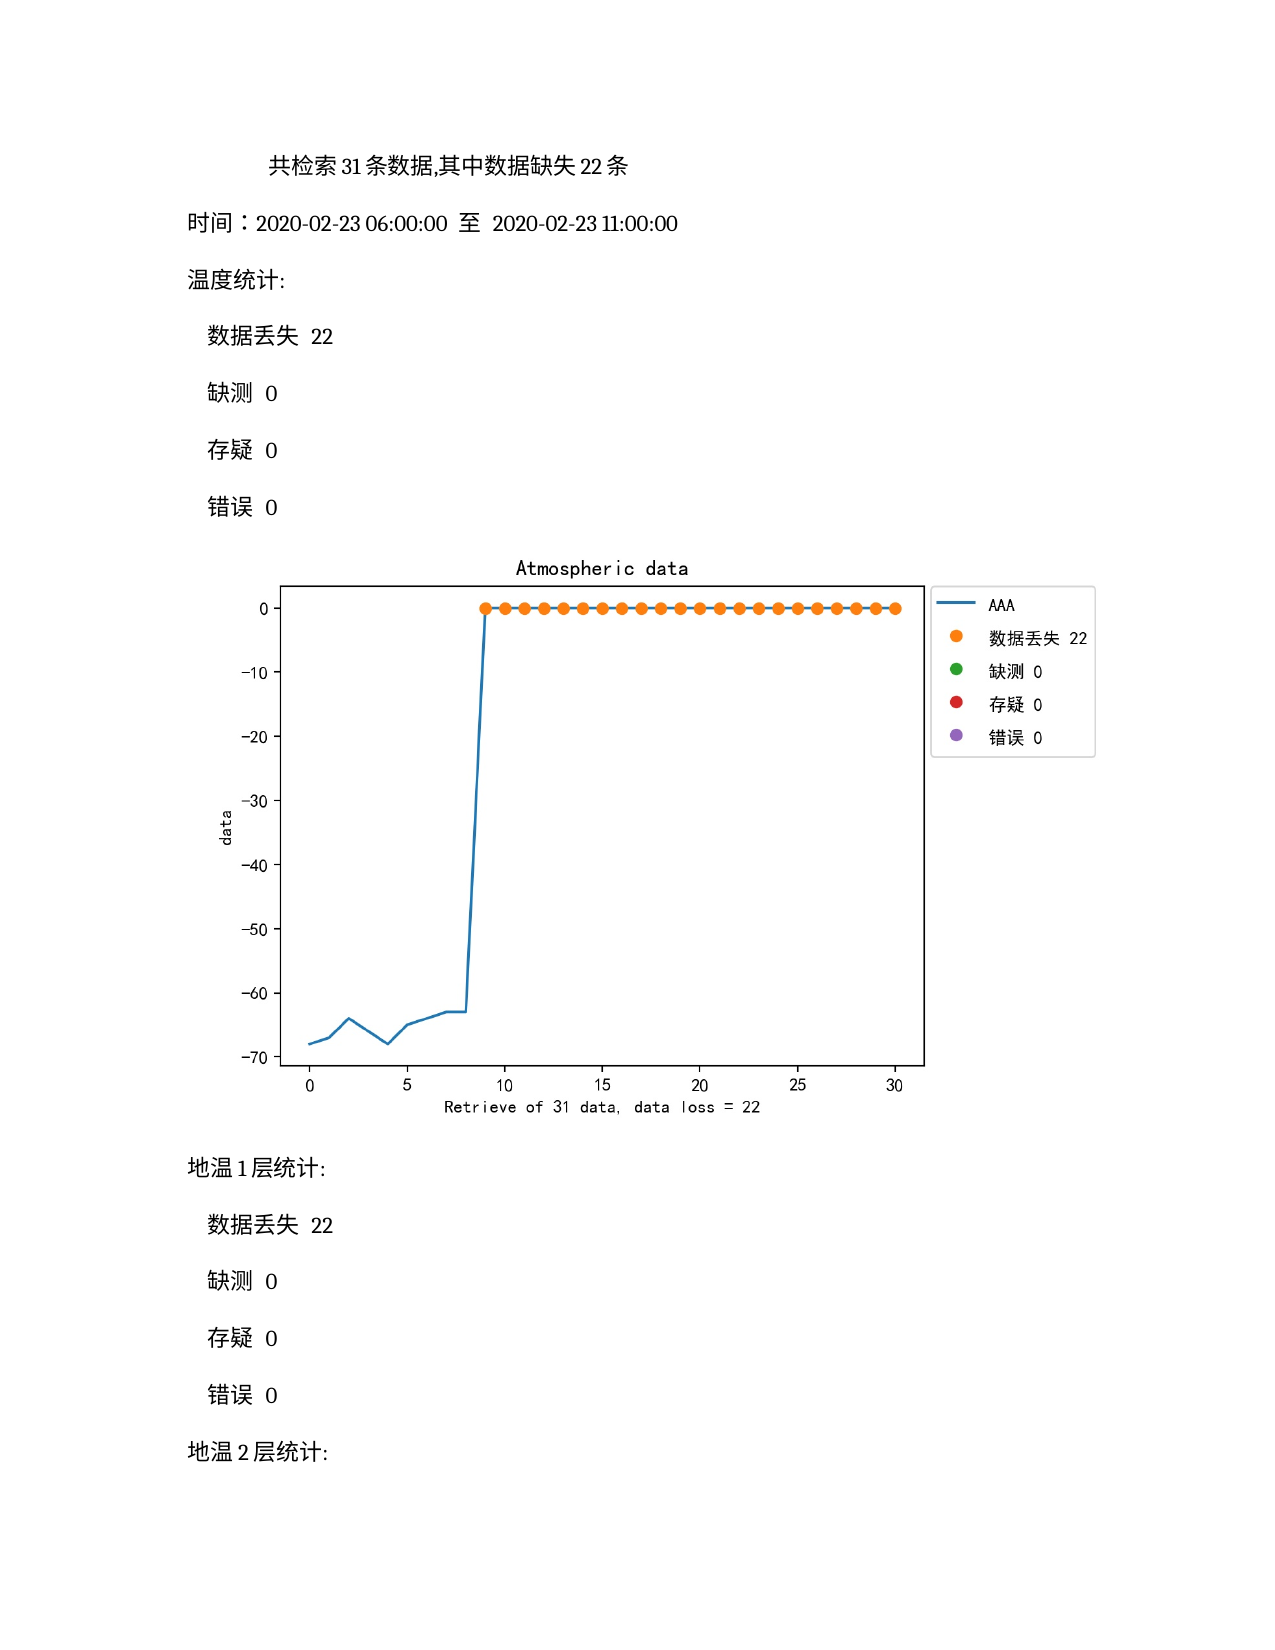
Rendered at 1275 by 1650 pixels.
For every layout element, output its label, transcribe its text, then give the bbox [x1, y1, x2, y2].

text 地温1层统计: [187, 1152, 1087, 1183]
text 共检索31条数据,其中数据缺失22条 [187, 150, 1087, 181]
text 数据丢失 22 [187, 1208, 1087, 1240]
text 地温2层统计: [187, 1436, 1087, 1467]
text 数据丢失 22 [187, 320, 1087, 352]
text 时间：2020-02-23 06:00:00 至 2020-02-23 11:00:00 [187, 207, 1087, 238]
text 存疑 0 [187, 1322, 1087, 1353]
text 缺测 0 [187, 377, 1087, 408]
text 缺测 0 [187, 1265, 1087, 1297]
picture [206, 547, 1107, 1127]
text 存疑 0 [187, 434, 1087, 465]
text 错误 0 [187, 491, 1087, 522]
text 错误 0 [187, 1379, 1087, 1410]
text 温度统计: [187, 263, 1087, 295]
